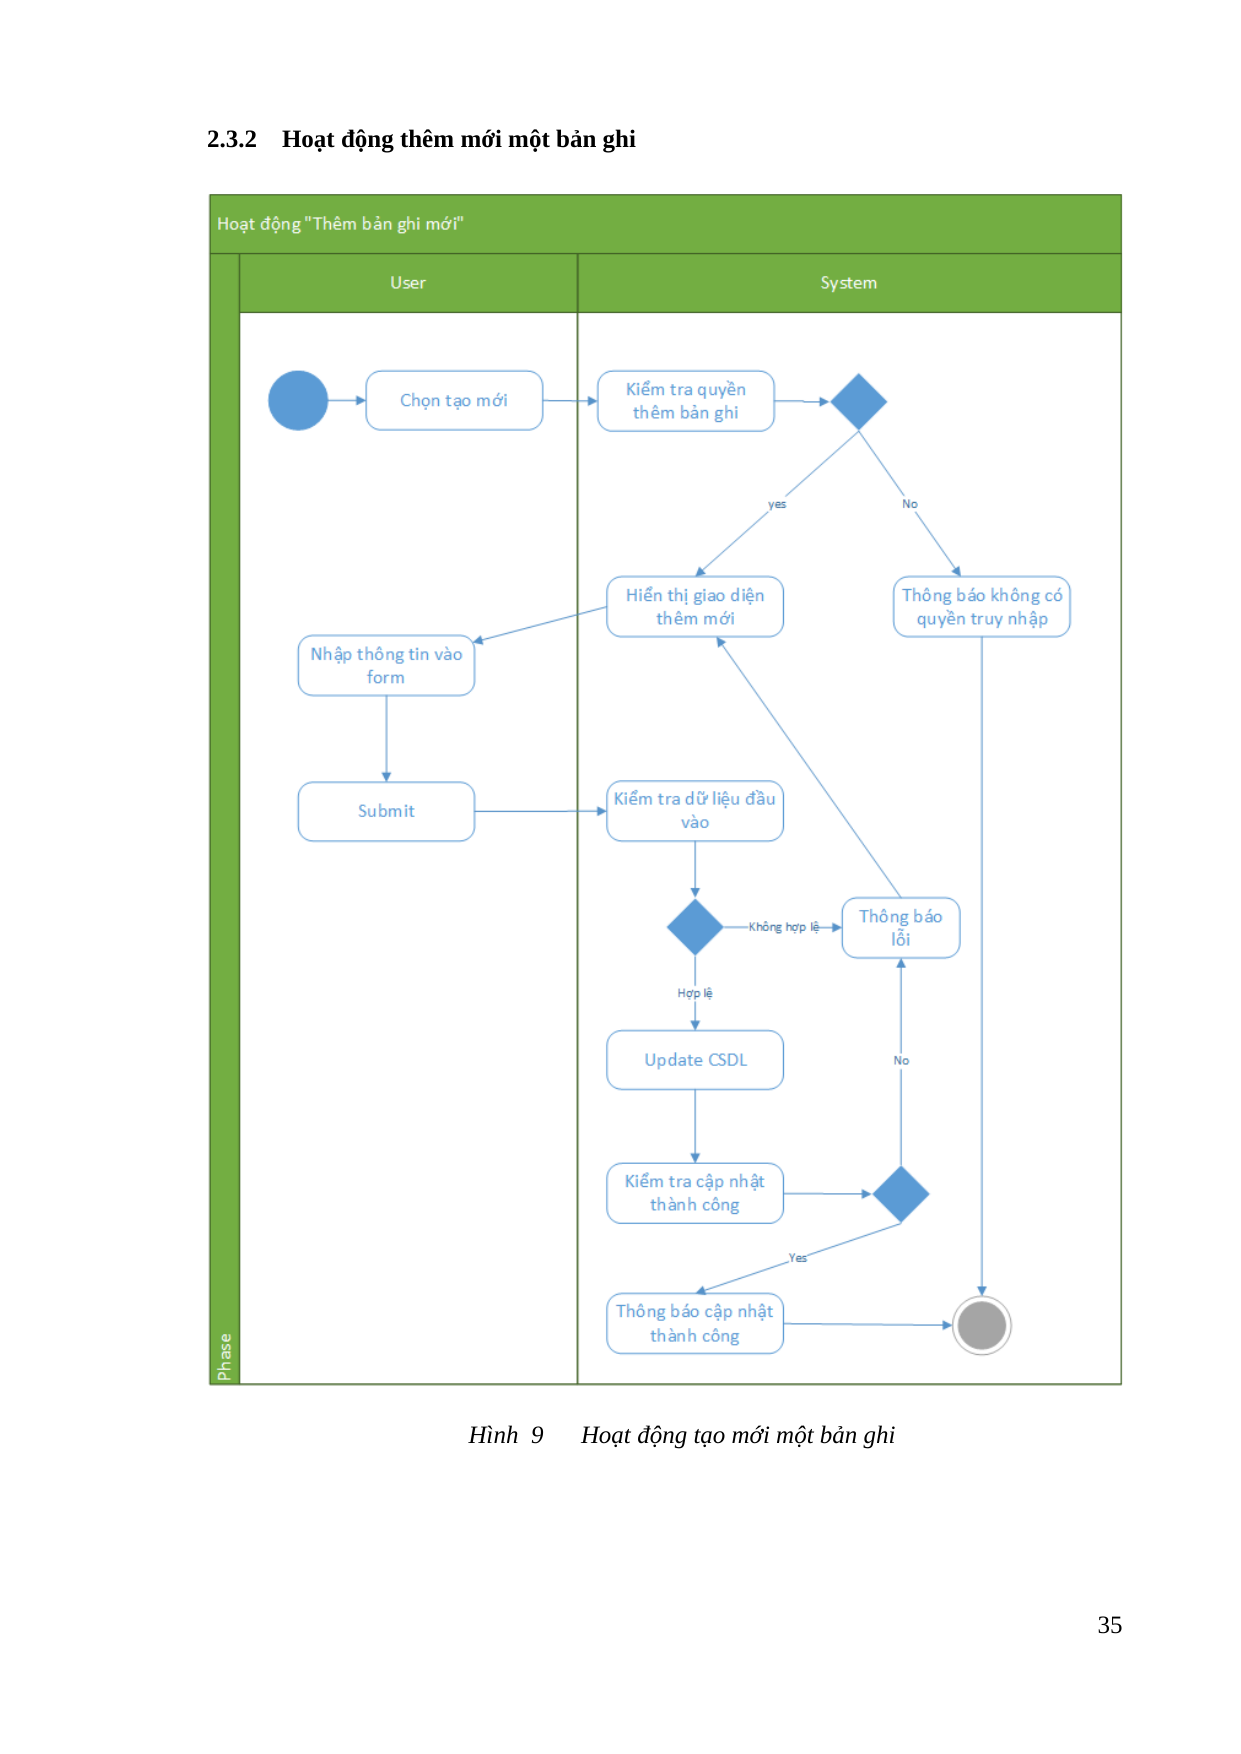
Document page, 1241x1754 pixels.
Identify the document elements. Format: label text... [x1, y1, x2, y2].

text Hoạt động tạo mới một bản ghi [244, 1421, 1122, 1449]
picture [206, 193, 1123, 1392]
subtitle Hoạt động thêm mới một bản ghi [207, 124, 1122, 153]
